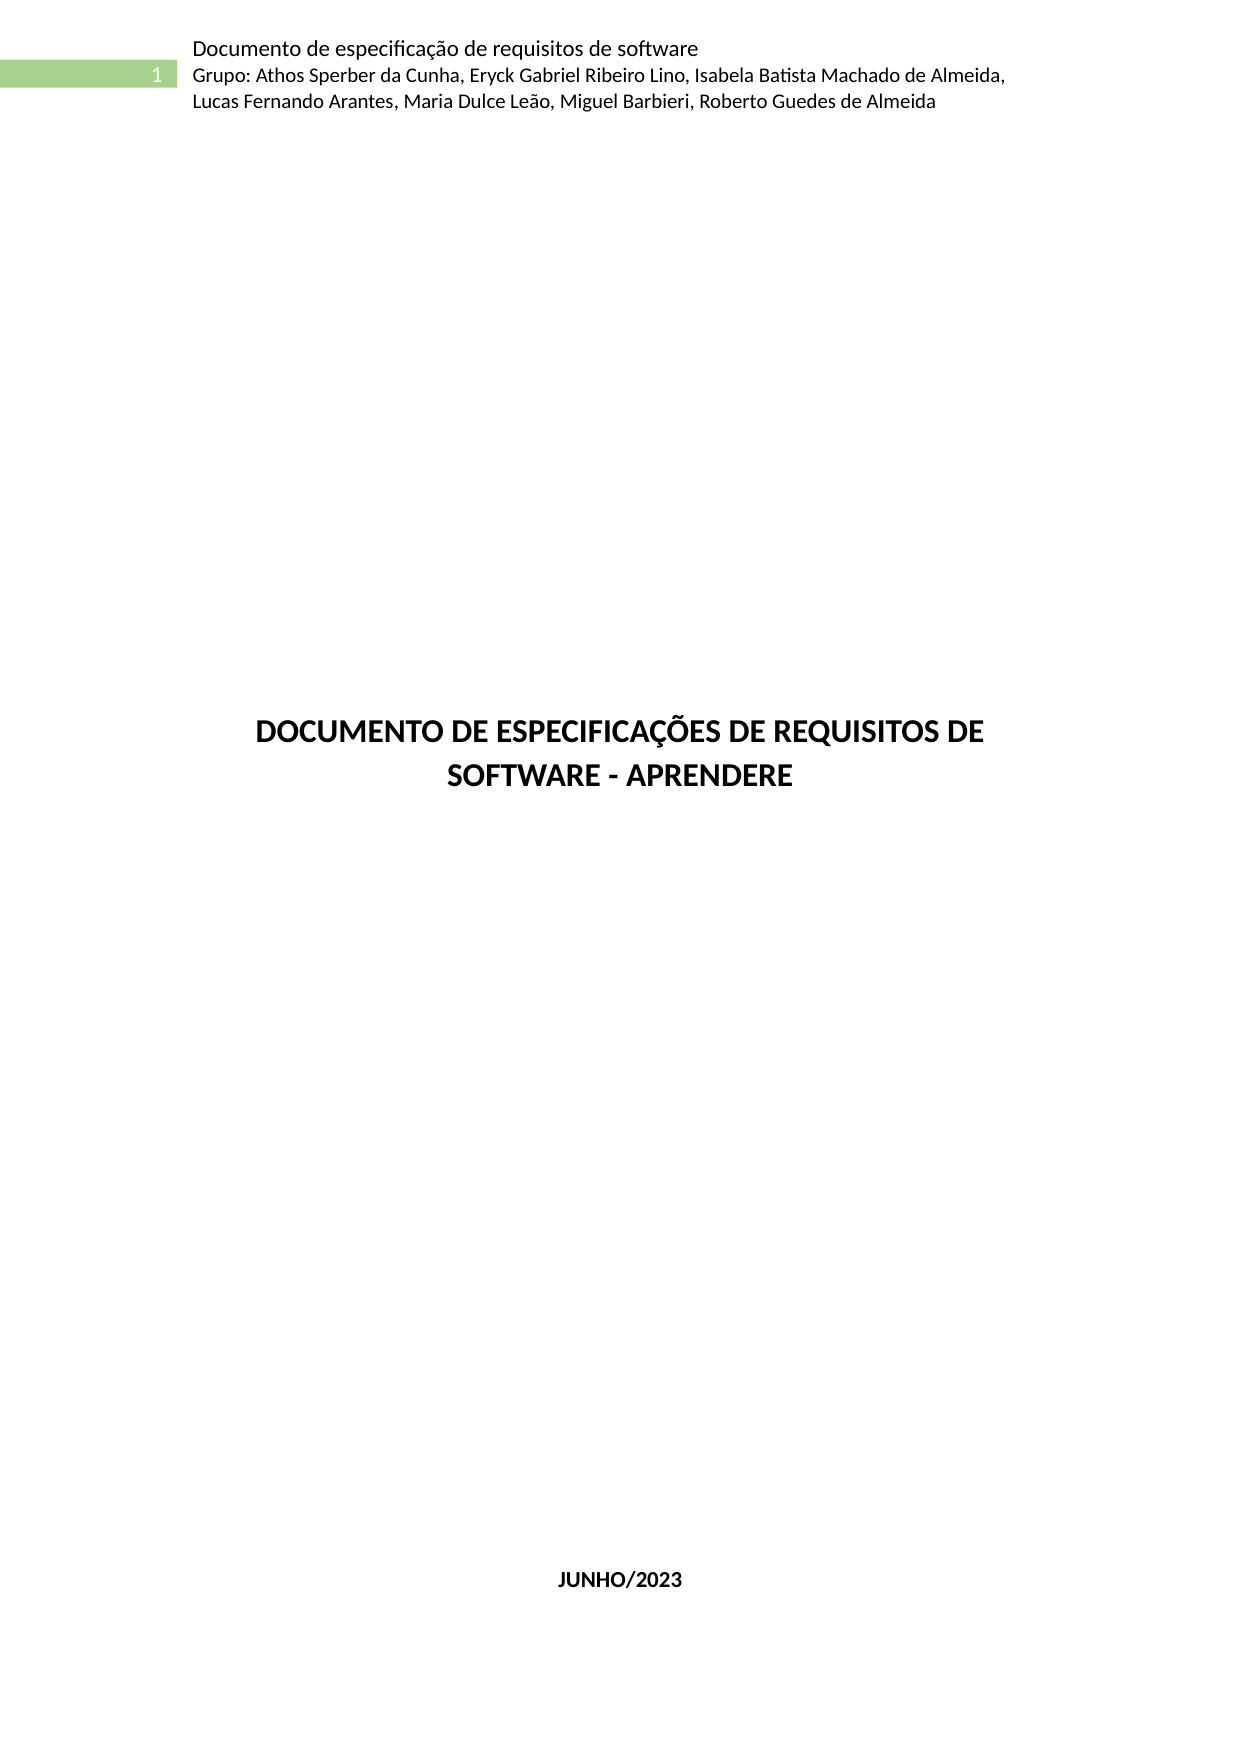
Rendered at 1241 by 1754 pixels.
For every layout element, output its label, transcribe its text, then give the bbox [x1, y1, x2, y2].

text JUNHO/2023 [177, 1565, 1063, 1593]
text DOCUMENTO DE ESPECIFICAÇÕES DE REQUISITOS DE SOFTWARE - APRENDERE [177, 710, 1063, 795]
